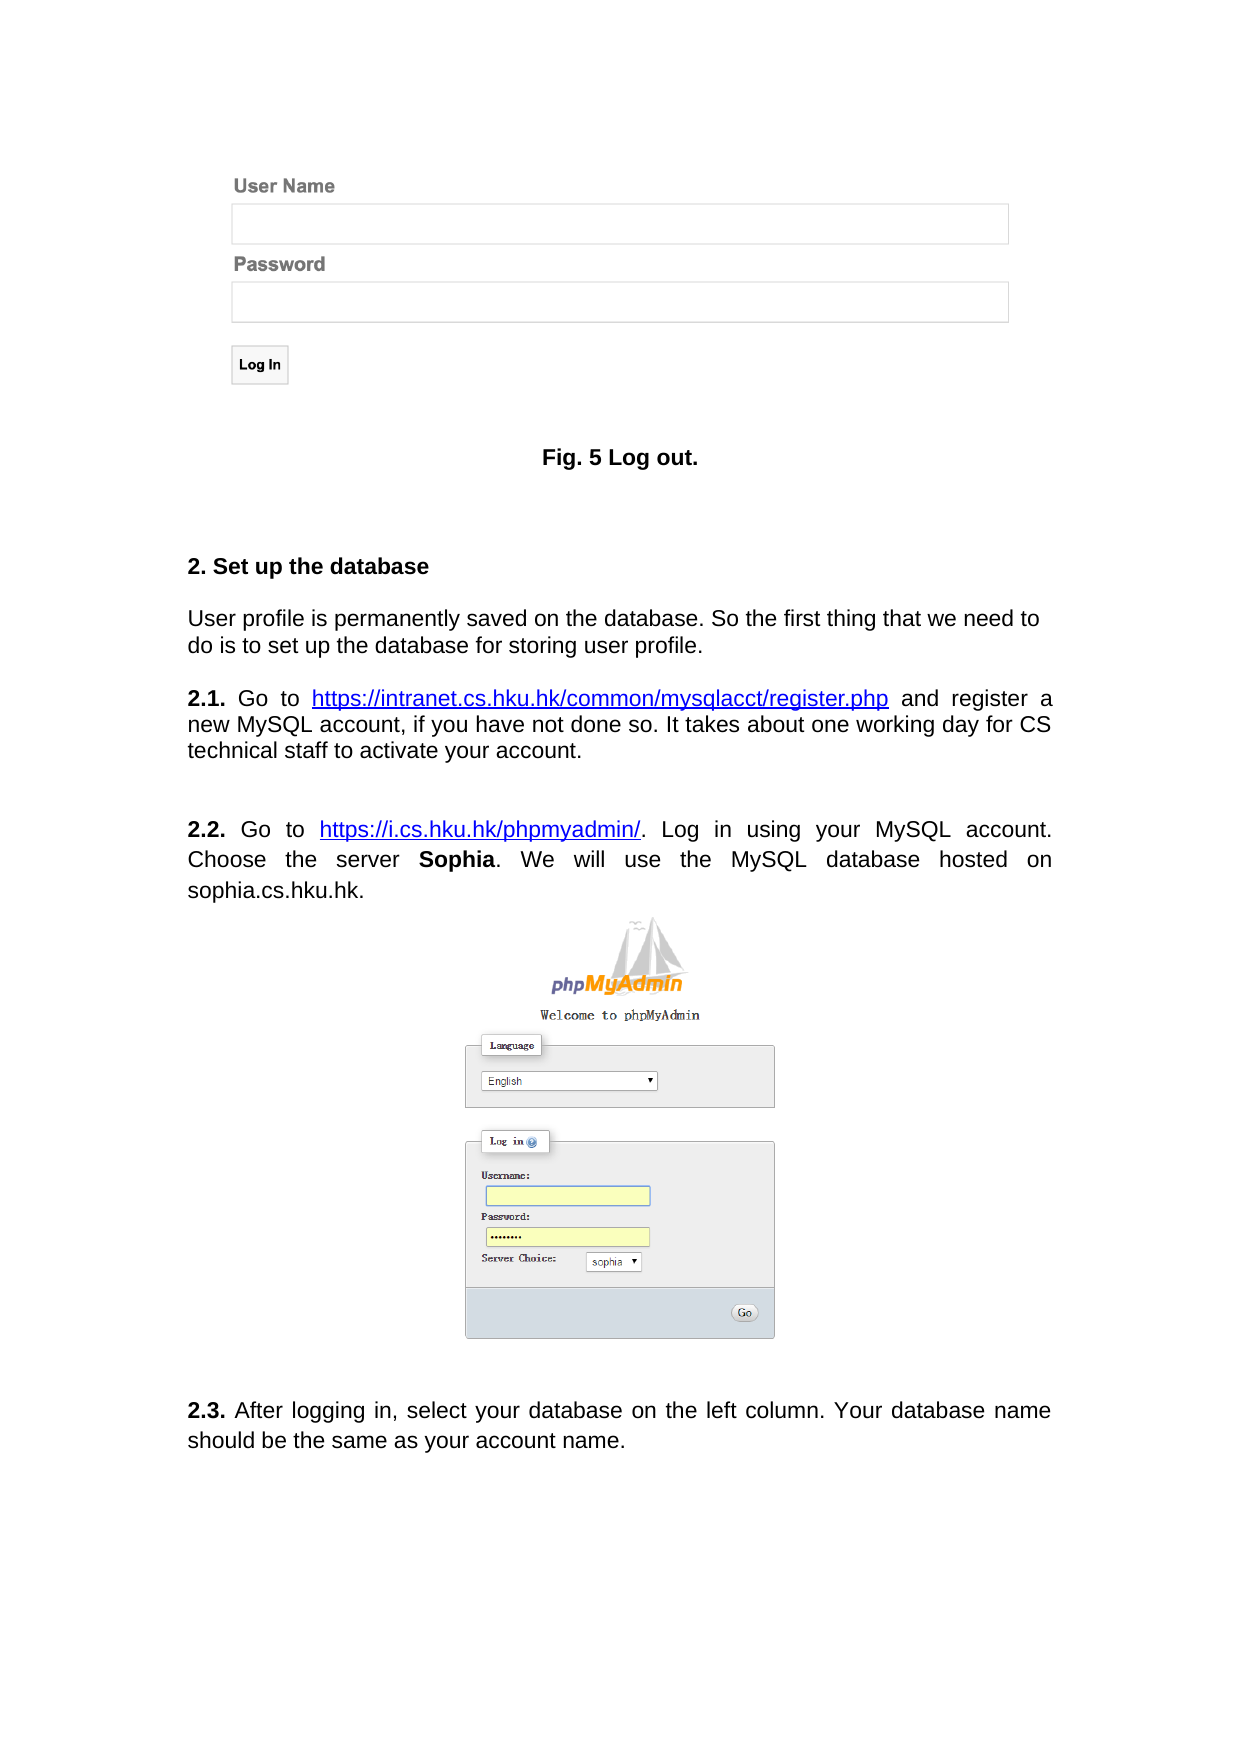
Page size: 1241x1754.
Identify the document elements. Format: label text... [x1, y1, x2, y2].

text 2.1. Go to https://intranet.cs.hku.hk/common/mysqlacct/register.php and register a new MySQL account, if you have not done so. It takes about one working day for CS technical staff to activate your account. [187, 684, 1053, 763]
list 2.2. Go to https://i.cs.hku.hk/phpmyadmin/. Log in using your MySQL account. Choose the server Sophia. We will use the MySQL database hosted on sophia.cs.hku.hk. [187, 816, 1053, 903]
text Fig. 5 Log out. [187, 444, 1053, 470]
picture [188, 150, 1052, 444]
list 2.3. After logging in, select your database on the left column. Your database name should be the same as your account name. [187, 1397, 1053, 1454]
picture [412, 906, 828, 1363]
text User profile is permanently saved on the database. So the first thing that we need to do is to set up the database for storing user profile. [187, 605, 1053, 658]
title 2. Set up the database [187, 553, 1053, 579]
